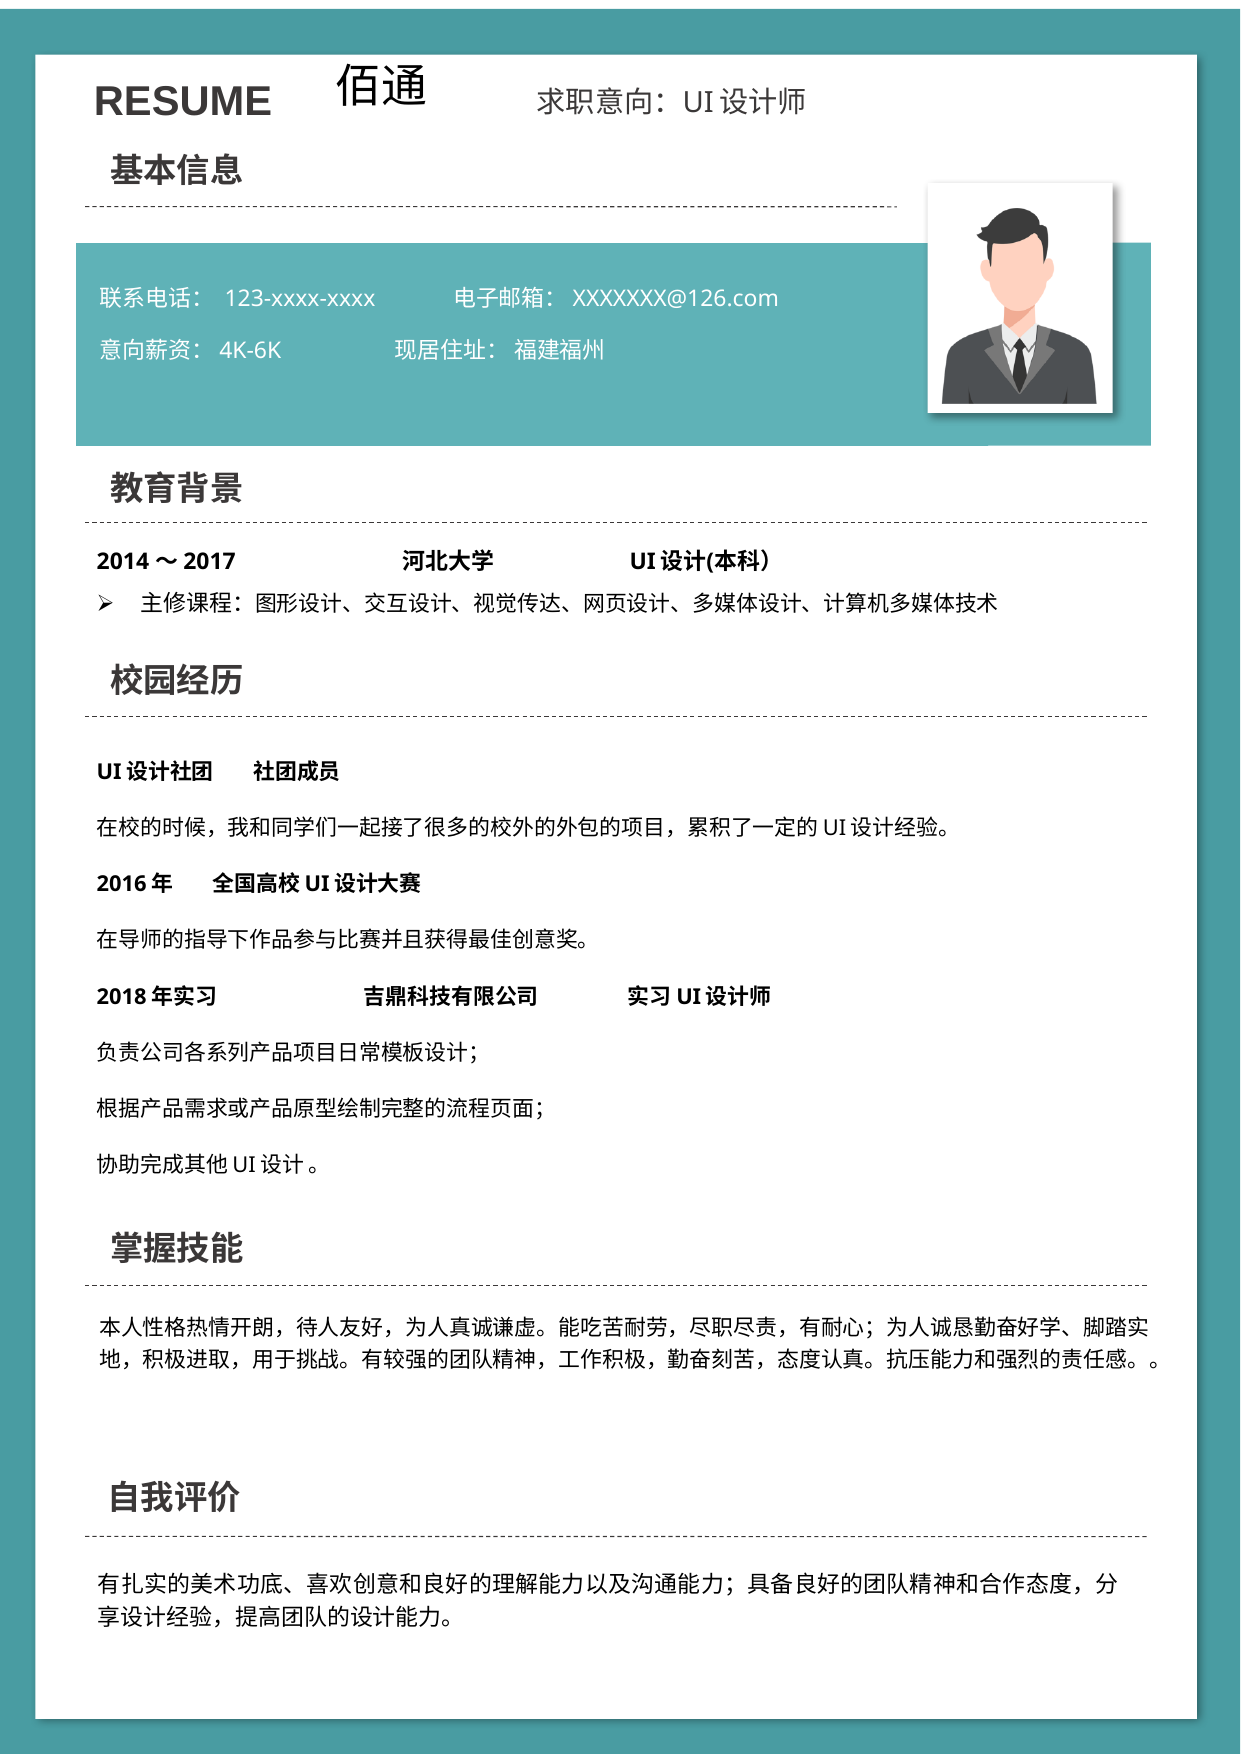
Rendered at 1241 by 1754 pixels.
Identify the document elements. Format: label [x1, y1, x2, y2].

picture [927, 183, 1113, 413]
